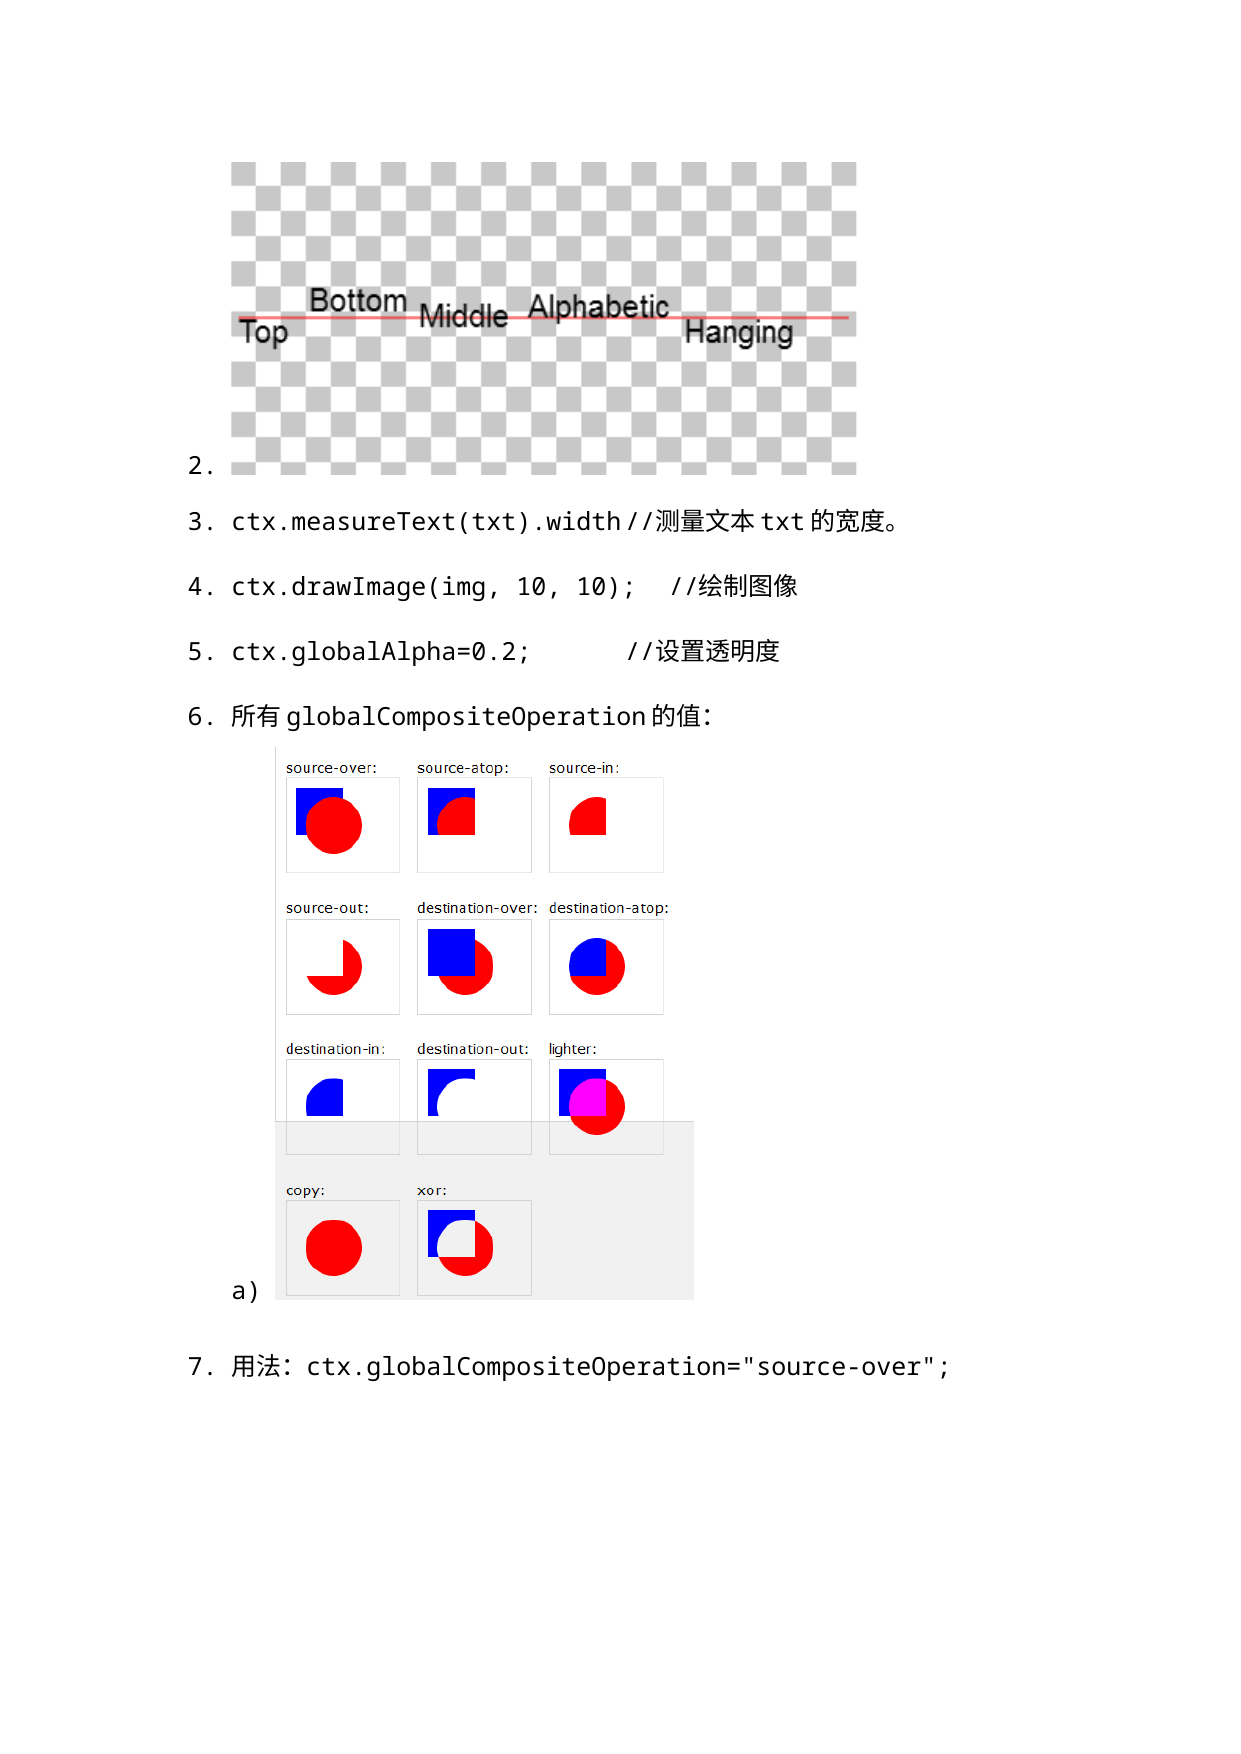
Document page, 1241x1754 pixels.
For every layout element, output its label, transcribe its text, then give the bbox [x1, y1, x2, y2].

list 所有globalCompositeOperation的值： [187, 682, 1053, 747]
picture [275, 747, 695, 1300]
list ctx.measureText(txt).width //测量文本txt的宽度。 [187, 487, 1053, 552]
list ctx.globalAlpha=0.2; //设置透明度 [187, 617, 1053, 682]
list 用法：ctx.globalCompositeOperation="source-over"; [187, 1332, 1053, 1397]
picture [231, 162, 857, 475]
list ctx.drawImage(img, 10, 10); //绘制图像 [187, 552, 1053, 617]
